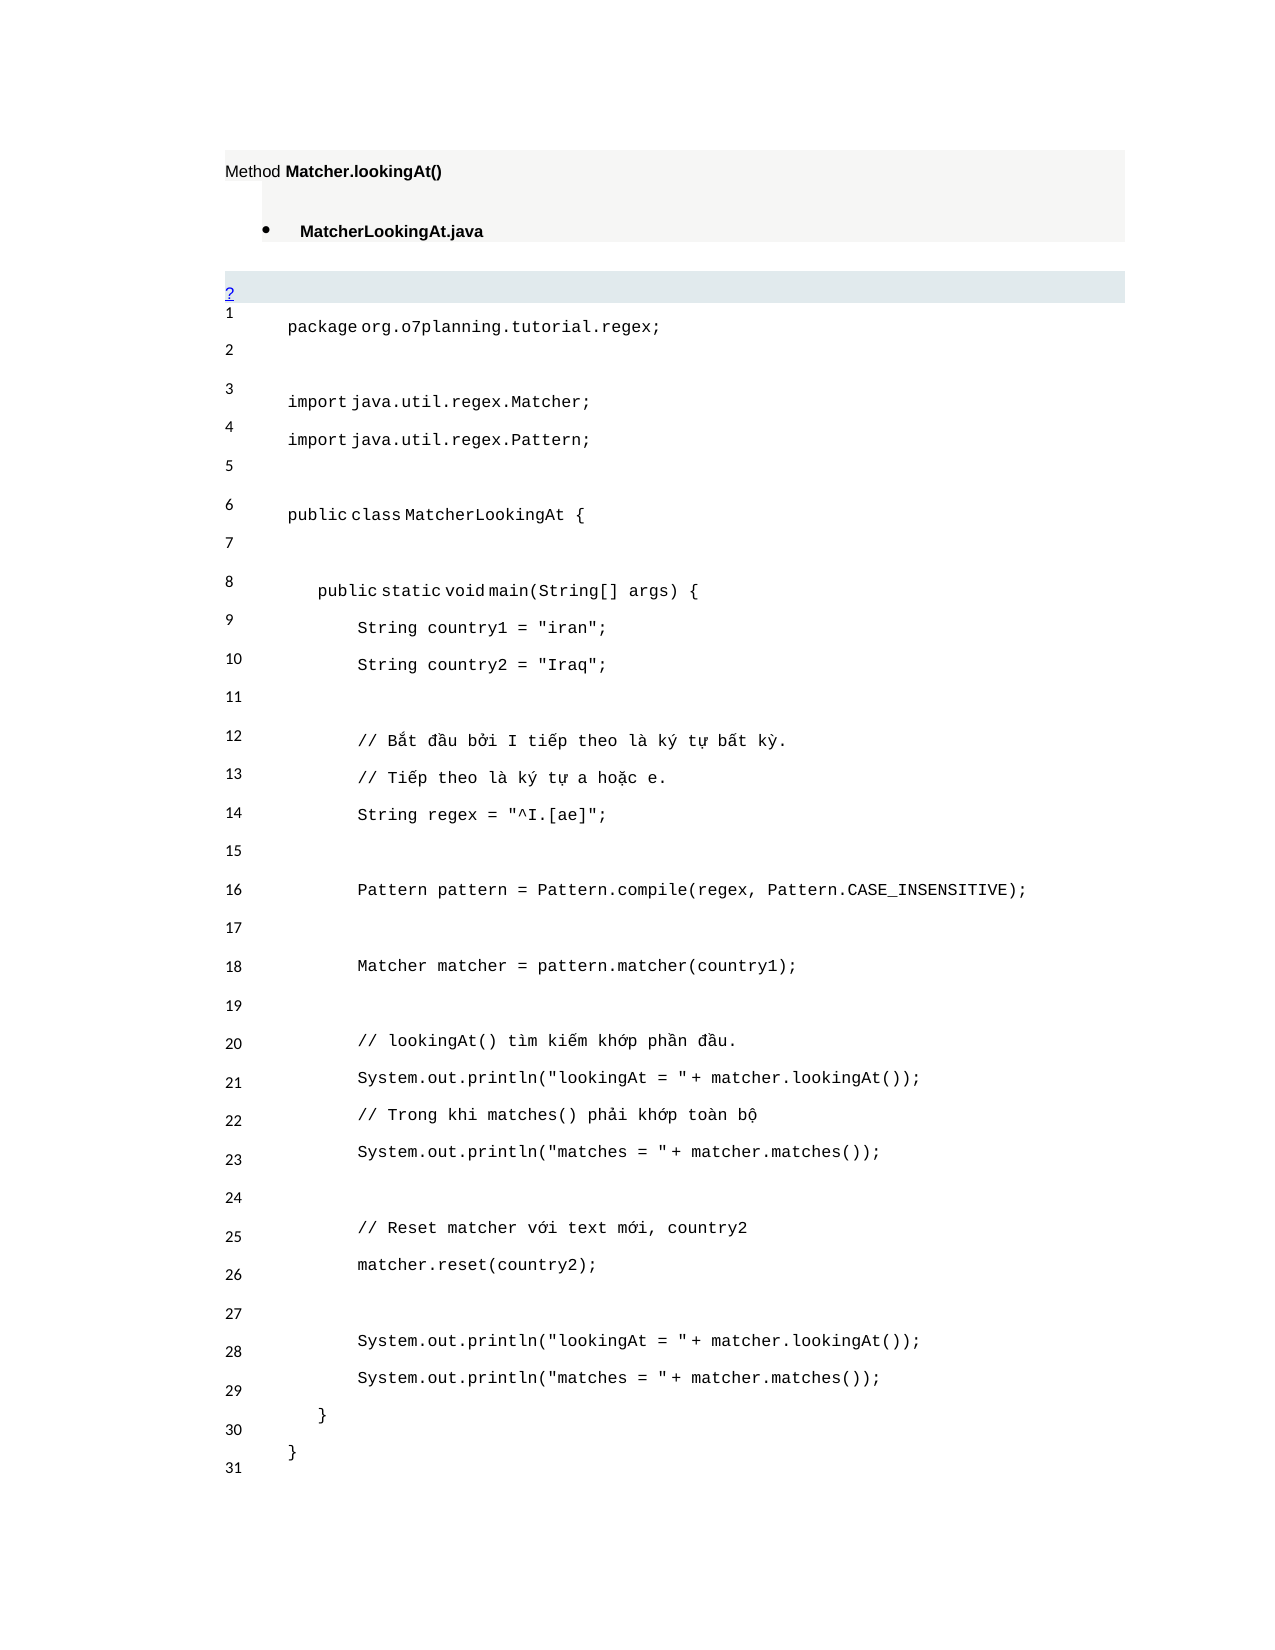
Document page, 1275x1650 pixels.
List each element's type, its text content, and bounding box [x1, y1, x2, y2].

table_header 1 2 3 4 5 6 7 8 9 10 11 12 13 14 15 16 17 18 19 20 21 22 23 24 25 26 27 28 29 30 31 [225, 303, 287, 1496]
text ? [225, 271, 1125, 303]
list MatcherLookingAt.java [262, 211, 1125, 242]
table_header package org.o7planning.tutorial.regex; import java.util.regex.Matcher; import java.util.regex.Pattern; public class MatcherLookingAt { public static void main(String[] args) { String country1 = "iran"; String country2 = "Iraq"; // Bắt đầu bởi I tiếp theo là ký tự bất kỳ. // Tiếp theo là ký tự a hoặc e. String regex = "^I.[ae]"; Pattern pattern = Pattern.compile(regex, Pattern.CASE_INSENSITIVE); Matcher matcher = pattern.matcher(country1); // lookingAt() tìm kiếm khớp phần đầu. System.out.println("lookingAt = " + matcher.lookingAt()); // Trong khi matches() phải khớp toàn bộ System.out.println("matches = " + matcher.matches()); // Reset matcher với text mới, country2 matcher.reset(country2); System.out.println("lookingAt = " + matcher.lookingAt()); System.out.println("matches = " + matcher.matches()); } } [288, 303, 1275, 1496]
text Method Matcher.lookingAt() [225, 150, 1125, 181]
